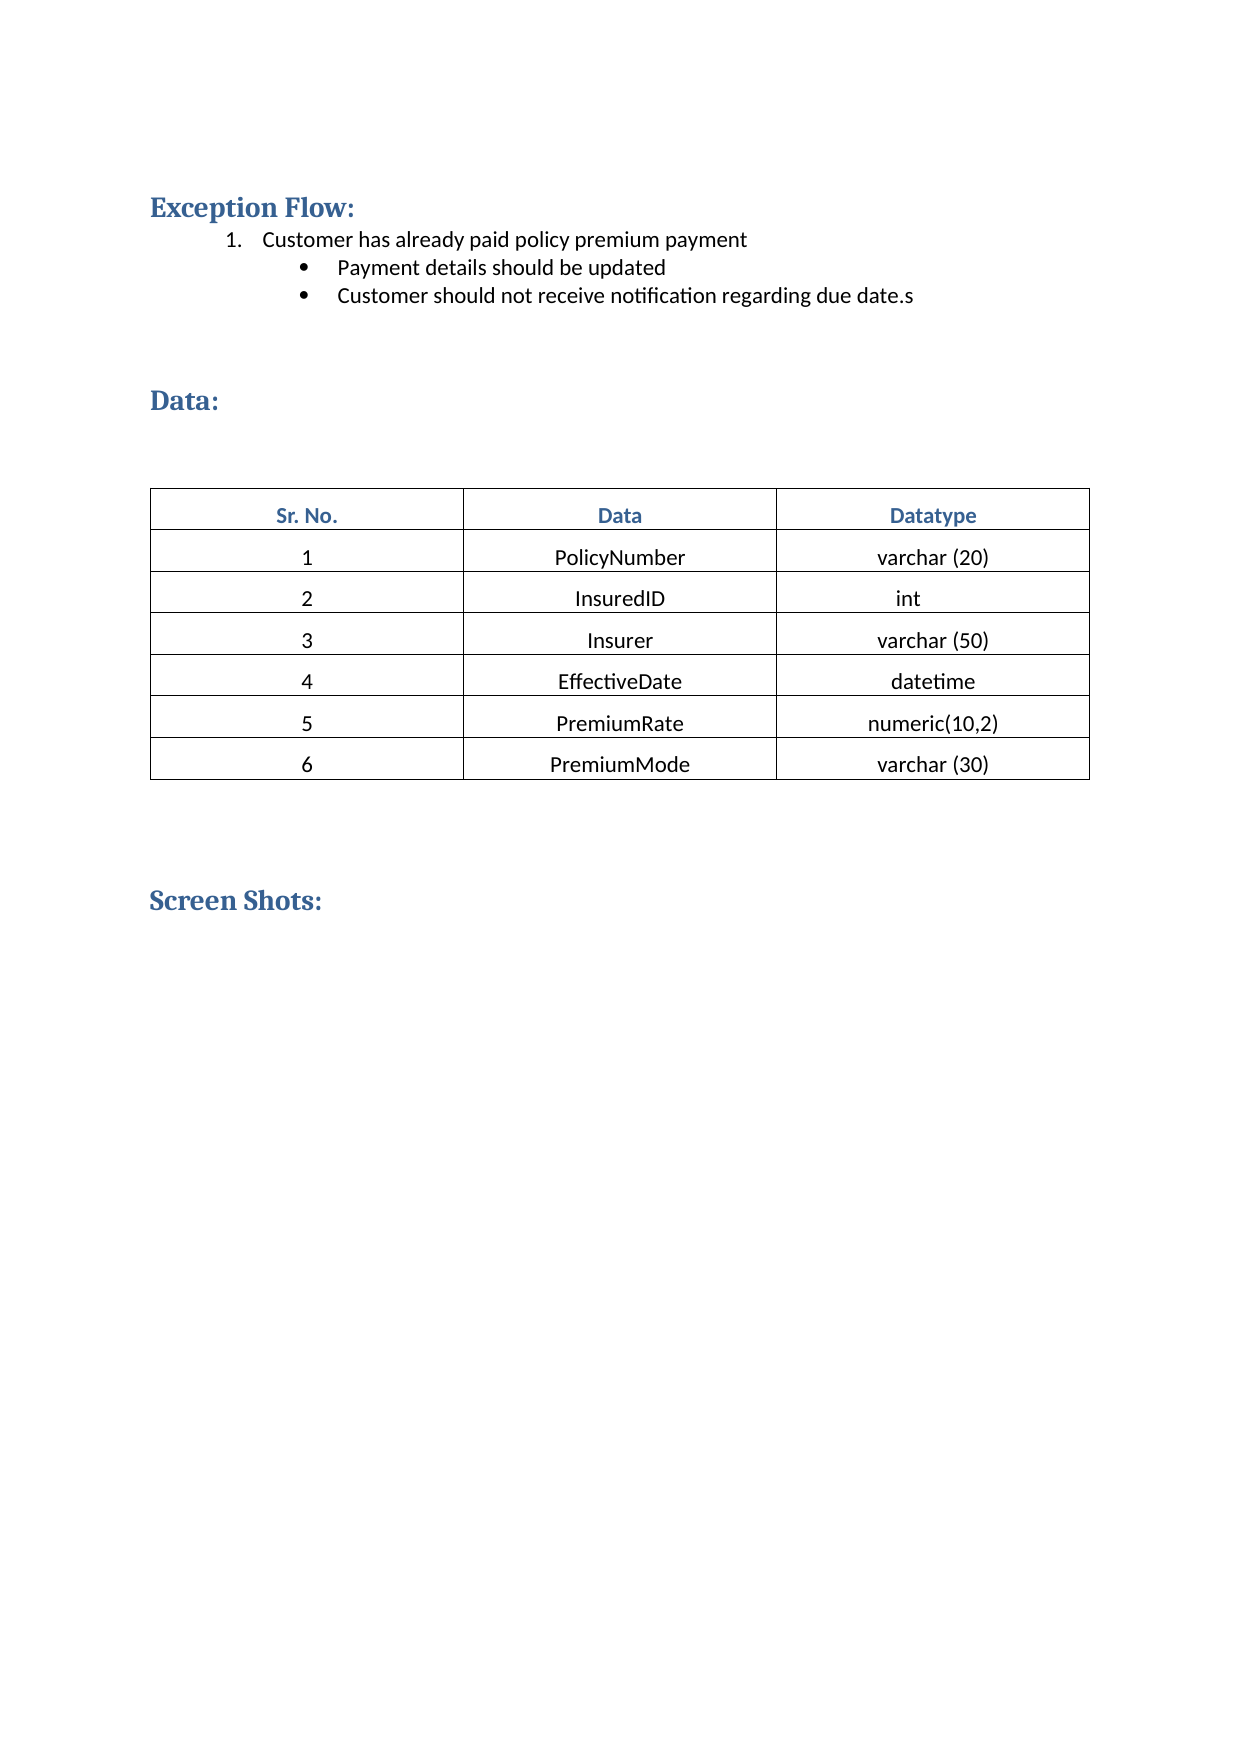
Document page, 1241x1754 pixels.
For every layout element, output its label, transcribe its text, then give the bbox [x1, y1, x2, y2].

text Exception Flow: [150, 191, 1090, 225]
table_cell 5 [151, 696, 463, 737]
text Screen Shots: [150, 884, 1090, 918]
table_header Data [464, 489, 776, 529]
table_cell 6 [151, 738, 463, 778]
table_cell varchar (30) [777, 738, 1089, 778]
list Customer has already paid policy premium payment [225, 225, 1090, 253]
table_cell datetime [777, 655, 1089, 695]
table_cell 3 [151, 613, 463, 654]
list Customer should not receive notification regarding due date.s [300, 281, 1090, 309]
table_header Datatype [777, 489, 1089, 529]
table_header Sr. No. [151, 489, 463, 529]
table_cell PremiumRate [464, 696, 776, 737]
table_cell PremiumMode [464, 738, 776, 778]
list Payment details should be updated [300, 253, 1090, 281]
table_cell EffectiveDate [464, 655, 776, 695]
text Data: [150, 384, 1090, 418]
table_cell numeric(10,2) [777, 696, 1089, 737]
table_cell varchar (50) [777, 613, 1089, 654]
table_cell InsuredID [464, 572, 776, 612]
table_cell 2 [151, 572, 463, 612]
table_cell PolicyNumber [464, 530, 776, 571]
table_cell 4 [151, 655, 463, 695]
table_cell Insurer [464, 613, 776, 654]
table_cell varchar (20) [777, 530, 1089, 571]
table_cell 1 [151, 530, 463, 571]
table_cell int [777, 572, 1089, 612]
